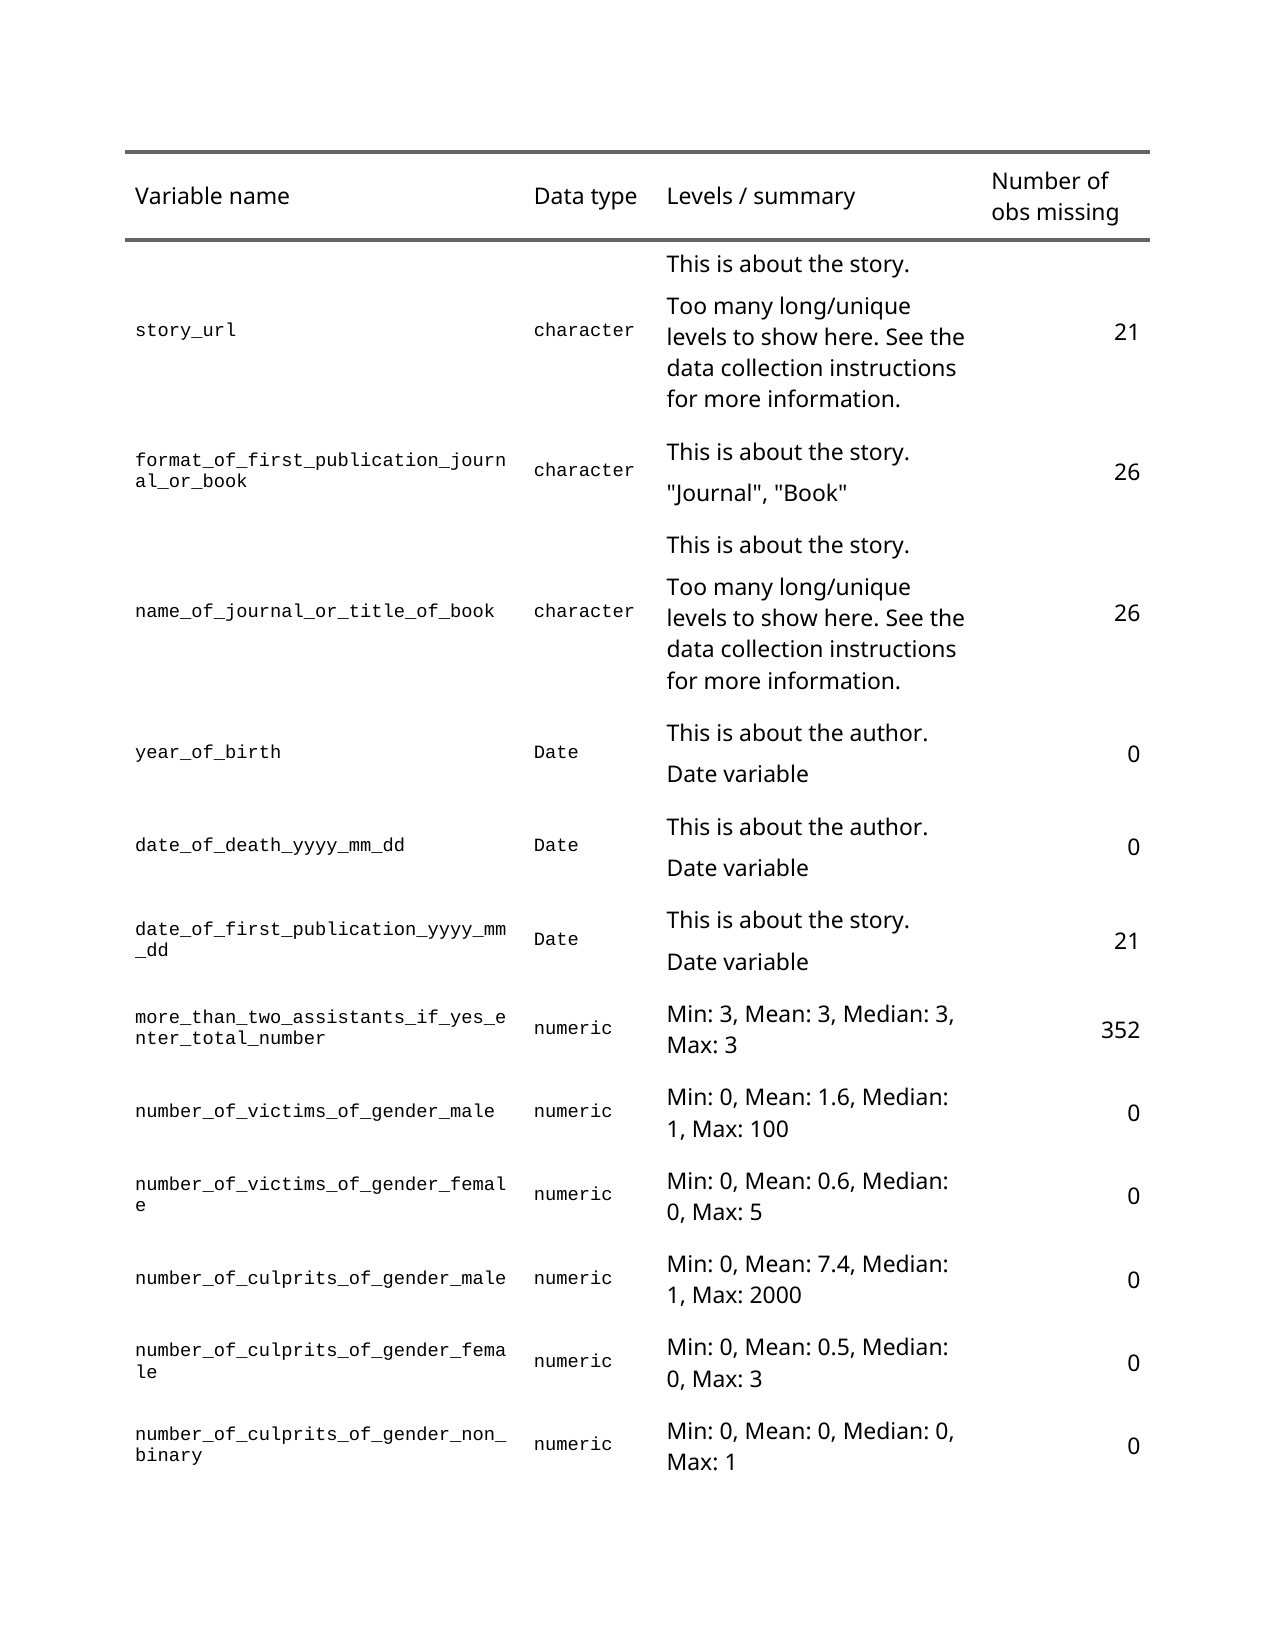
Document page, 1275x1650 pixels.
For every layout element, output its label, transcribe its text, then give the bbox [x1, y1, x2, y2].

table_cell This is about the story. "Journal", "Book" [656, 425, 981, 519]
table_cell character [523, 425, 656, 519]
table_cell numeric [523, 1404, 656, 1487]
table_cell 26 [981, 425, 1150, 519]
table_cell number_of_culprits_of_gender_female [125, 1321, 523, 1404]
table_cell number_of_culprits_of_gender_non_binary [125, 1404, 523, 1487]
table_cell number_of_victims_of_gender_female [125, 1154, 523, 1237]
table_header Levels / summary [656, 154, 981, 237]
table_cell character [523, 519, 656, 706]
table_cell Date [523, 706, 656, 800]
table_cell Date [523, 800, 656, 894]
table_cell numeric [523, 1071, 656, 1154]
table_cell number_of_culprits_of_gender_male [125, 1238, 523, 1321]
table_cell 0 [981, 1321, 1150, 1404]
table_cell 0 [981, 1071, 1150, 1154]
table_header Number of obs missing [981, 154, 1150, 237]
table_cell This is about the author. Date variable [656, 706, 981, 800]
table_cell Date [523, 894, 656, 987]
table_header Variable name [125, 154, 523, 237]
table_cell 0 [981, 1154, 1150, 1237]
table_cell Min: 3, Mean: 3, Median: 3, Max: 3 [656, 988, 981, 1071]
table_cell Min: 0, Mean: 7.4, Median: 1, Max: 2000 [656, 1238, 981, 1321]
table_cell Min: 0, Mean: 1.6, Median: 1, Max: 100 [656, 1071, 981, 1154]
table_cell year_of_birth [125, 706, 523, 800]
table_cell 0 [981, 1238, 1150, 1321]
table_cell Min: 0, Mean: 0.5, Median: 0, Max: 3 [656, 1321, 981, 1404]
table_cell numeric [523, 1238, 656, 1321]
table_cell Min: 0, Mean: 0, Median: 0, Max: 1 [656, 1404, 981, 1487]
table_cell date_of_death_yyyy_mm_dd [125, 800, 523, 894]
table_cell numeric [523, 1321, 656, 1404]
table_cell more_than_two_assistants_if_yes_enter_total_number [125, 988, 523, 1071]
table_cell numeric [523, 1154, 656, 1237]
table_cell numeric [523, 988, 656, 1071]
table_cell 26 [981, 519, 1150, 706]
table_cell format_of_first_publication_journal_or_book [125, 425, 523, 519]
table_cell 0 [981, 800, 1150, 894]
table_cell 0 [981, 1404, 1150, 1487]
table_cell date_of_first_publication_yyyy_mm_dd [125, 894, 523, 987]
table_cell This is about the story. Too many long/unique levels to show here. See the data collection instructions for more information. [656, 519, 981, 706]
table_cell This is about the story. Date variable [656, 894, 981, 987]
table_cell story_url [125, 242, 523, 425]
table_header Data type [523, 154, 656, 237]
table_cell number_of_victims_of_gender_male [125, 1071, 523, 1154]
table_cell Min: 0, Mean: 0.6, Median: 0, Max: 5 [656, 1154, 981, 1237]
table_cell This is about the story. Too many long/unique levels to show here. See the data collection instructions for more information. [656, 242, 981, 425]
table_cell 21 [981, 894, 1150, 987]
table_cell 0 [981, 706, 1150, 800]
table_cell name_of_journal_or_title_of_book [125, 519, 523, 706]
table_cell 352 [981, 988, 1150, 1071]
table_cell This is about the author. Date variable [656, 800, 981, 894]
table_cell character [523, 242, 656, 425]
table_cell 21 [981, 242, 1150, 425]
